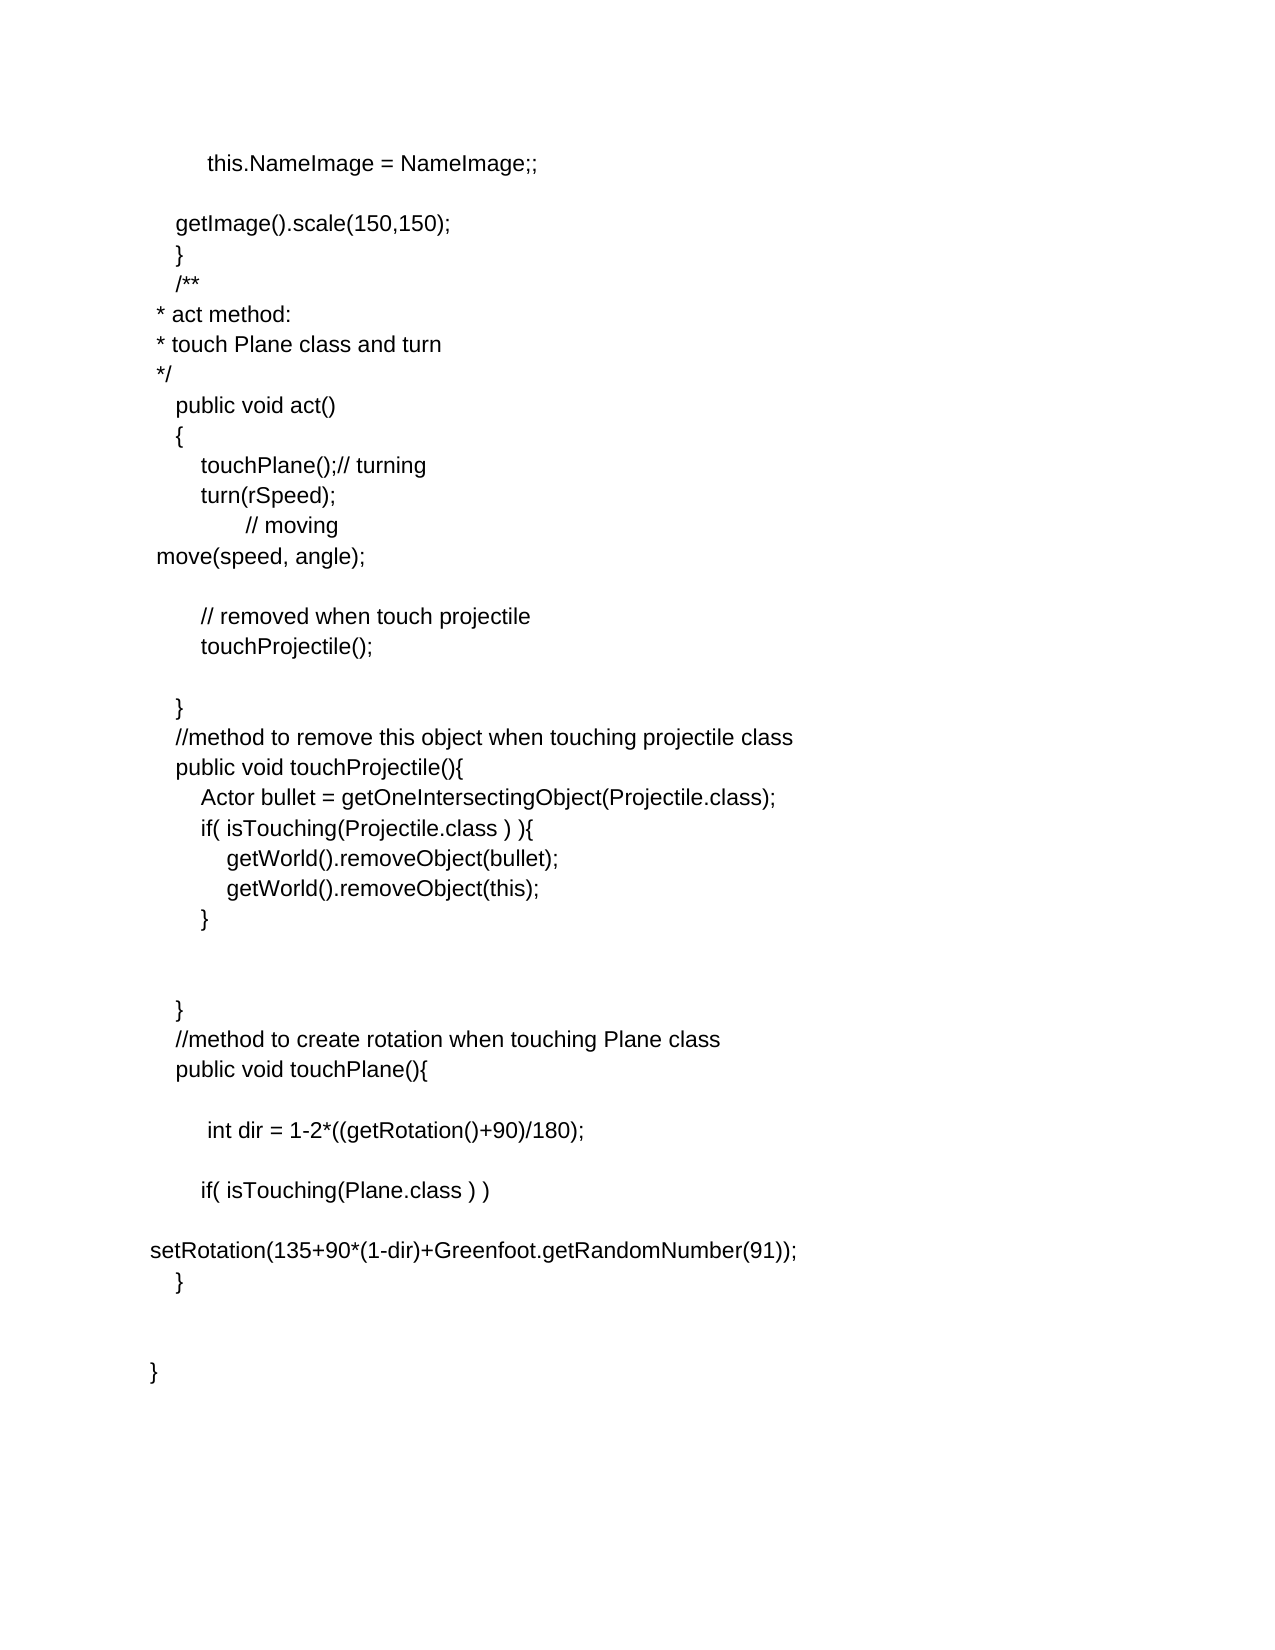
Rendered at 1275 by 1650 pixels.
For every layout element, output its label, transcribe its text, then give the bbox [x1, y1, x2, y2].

text Actor bullet = getOneIntersectingObject(Projectile.class); [150, 784, 1125, 811]
text if( isTouching(Plane.class ) ) [150, 1177, 1125, 1203]
text move(speed, angle); [150, 543, 1125, 569]
text if( isTouching(Projectile.class ) ){ [150, 814, 1125, 841]
text } [150, 1358, 1125, 1385]
text getWorld().removeObject(this); [150, 875, 1125, 901]
text public void touchPlane(){ [150, 1056, 1125, 1083]
text } [150, 905, 1125, 932]
text touchProjectile(); [150, 633, 1125, 660]
text * touch Plane class and turn [150, 331, 1125, 358]
text } [150, 996, 1125, 1022]
text // removed when touch projectile [150, 603, 1125, 629]
text getWorld().removeObject(bullet); [150, 845, 1125, 871]
text int dir = 1-2*((getRotation()+90)/180); [150, 1117, 1125, 1143]
text // moving [150, 512, 1125, 539]
text } [150, 241, 1125, 267]
text //method to remove this object when touching projectile class [150, 724, 1125, 750]
text this.NameImage = NameImage;; [150, 150, 1125, 176]
text public void touchProjectile(){ [150, 754, 1125, 781]
text getImage().scale(150,150); [150, 210, 1125, 237]
text } [150, 1268, 1125, 1294]
text touchPlane();// turning [150, 452, 1125, 478]
text setRotation(135+90*(1-dir)+Greenfoot.getRandomNumber(91)); [150, 1237, 1125, 1264]
text public void act() [150, 392, 1125, 418]
text { [150, 422, 1125, 448]
text */ [150, 361, 1125, 388]
text turn(rSpeed); [150, 482, 1125, 509]
text /** [150, 271, 1125, 297]
text * act method: [150, 301, 1125, 327]
text //method to create rotation when touching Plane class [150, 1026, 1125, 1052]
text } [150, 694, 1125, 720]
